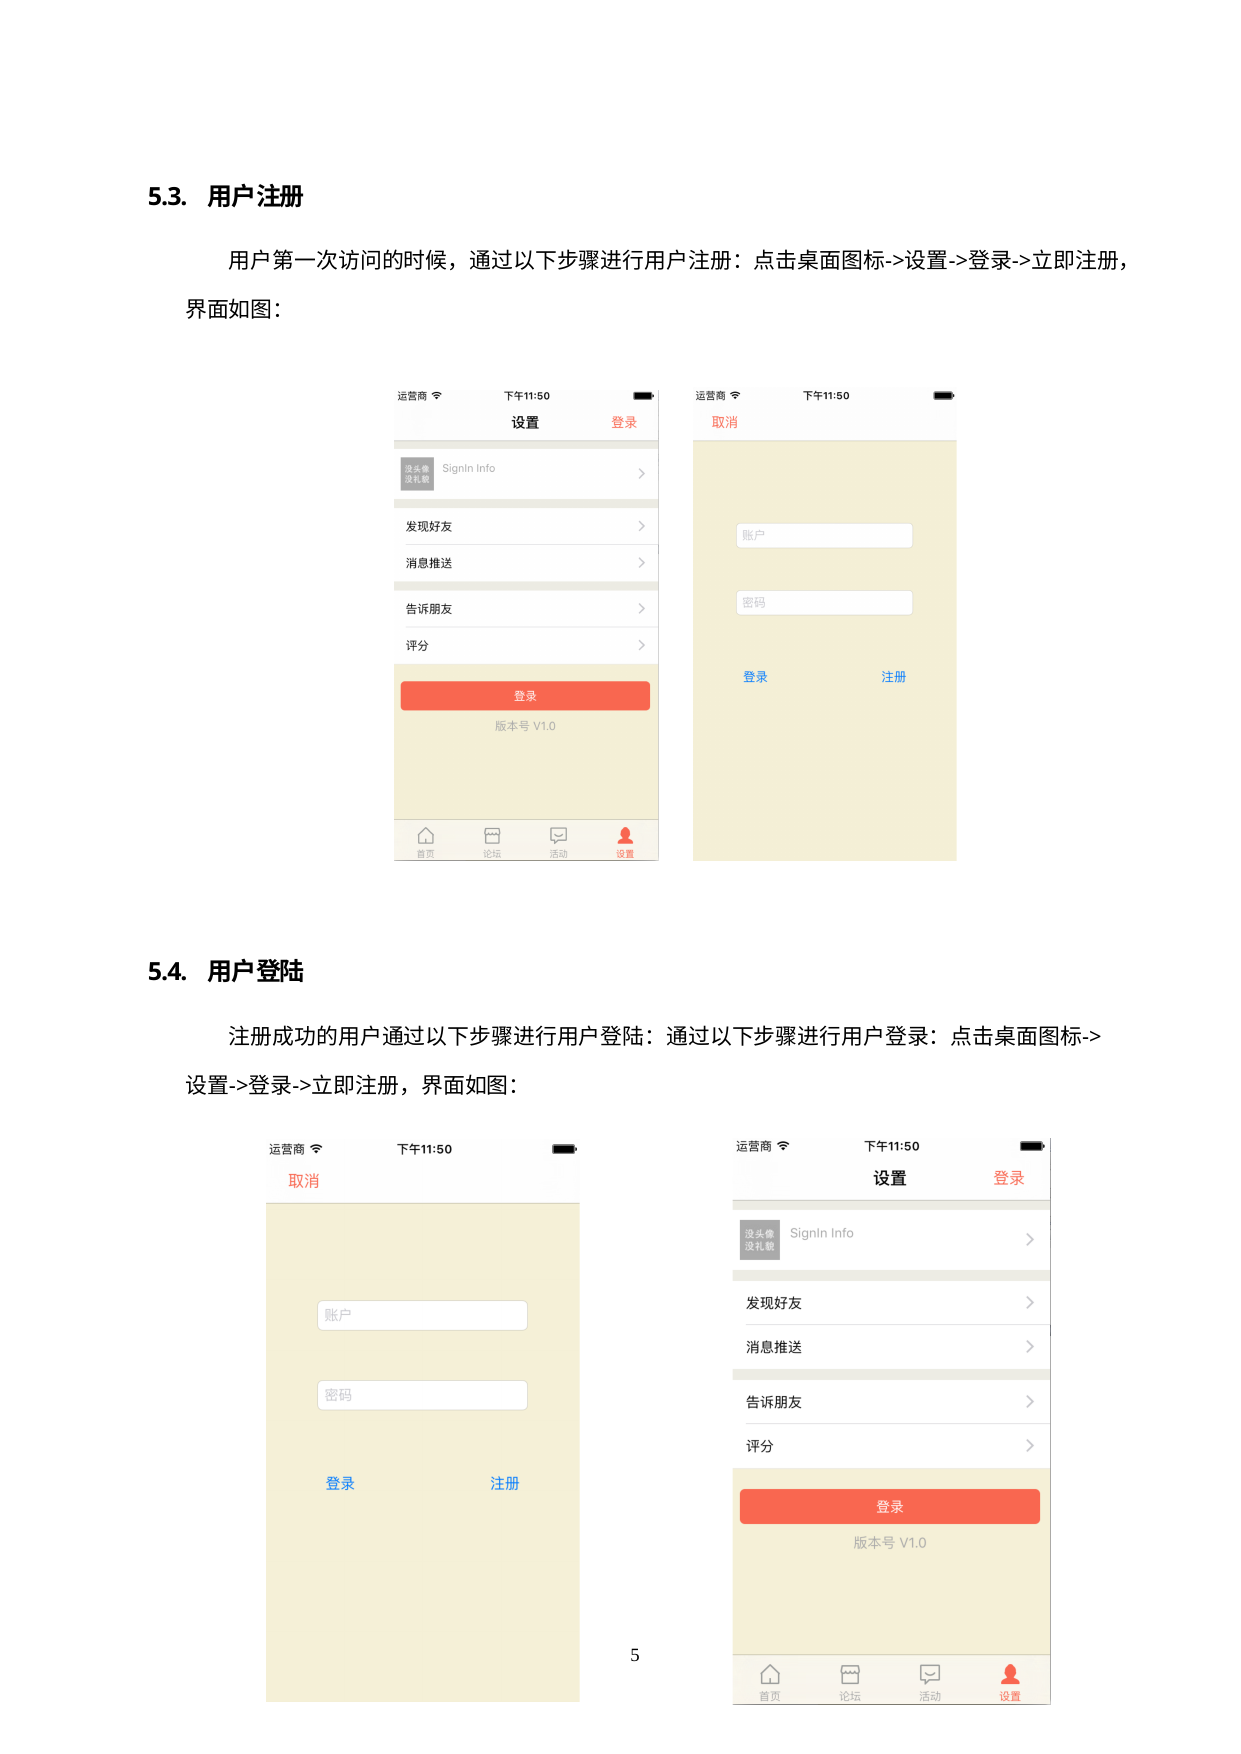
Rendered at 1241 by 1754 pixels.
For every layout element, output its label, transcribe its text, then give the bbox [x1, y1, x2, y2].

picture [266, 1139, 580, 1702]
subtitle 用户注册 [148, 162, 1159, 227]
text 用户第一次访问的时候，通过以下步骤进行用户注册：点击桌面图标->设置->登录->立即注册，界面如图： [185, 243, 1122, 324]
text 注册成功的用户通过以下步骤进行用户登陆：通过以下步骤进行用户登录：点击桌面图标->设置->登录->立即注册，界面如图： [185, 1019, 1122, 1100]
picture [394, 390, 659, 861]
subtitle 用户登陆 [148, 937, 1159, 1002]
picture [693, 387, 957, 861]
picture [732, 1138, 1051, 1705]
